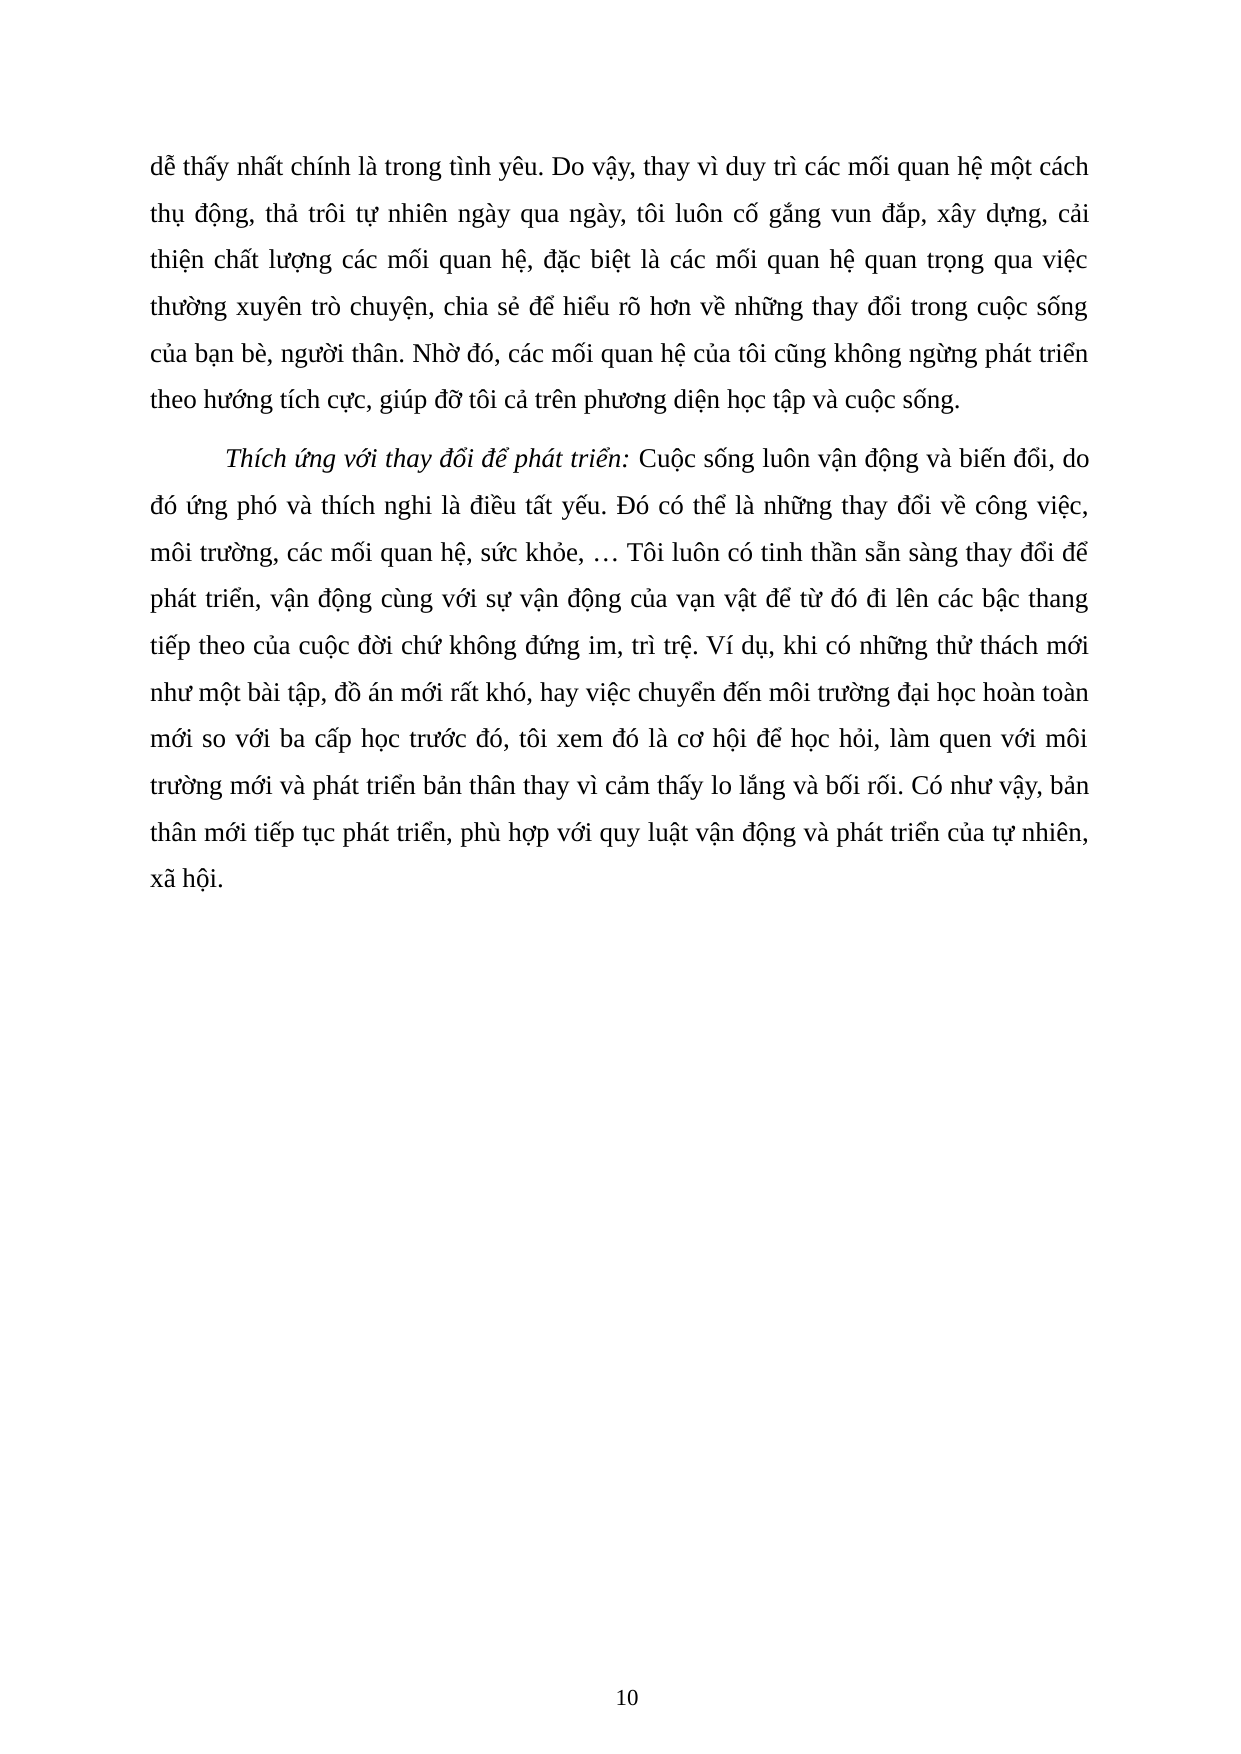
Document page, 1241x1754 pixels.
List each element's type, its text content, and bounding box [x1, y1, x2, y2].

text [150, 150, 1090, 414]
text Thích ứng với thay đổi để phát triển: Cuộc sống luôn vận động và biến đổi, do đó ứng phó và thích nghi là điều tất yếu. Đó có thể là những thay đổi về công việc, môi trường, các mối quan hệ, sức khỏe, … Tôi luôn có tinh thần sẵn sàng thay đổi để phát triển, vận động cùng với sự vận động của vạn vật để từ đó đi lên các bậc thang tiếp theo của cuộc đời chứ không đứng im, trì trệ. Ví dụ, khi có những thử thách mới như một bài tập, đồ án mới rất khó, hay việc chuyển đến môi trường đại học hoàn toàn mới so với ba cấp học trước đó, tôi xem đó là cơ hội để học hỏi, làm quen với môi trường mới và phát triển bản thân thay vì cảm thấy lo lắng và bối rối. Có như vậy, bản thân mới tiếp tục phát triển, phù hợp với quy luật vận động và phát triển của tự nhiên, xã hội. [150, 442, 1090, 894]
